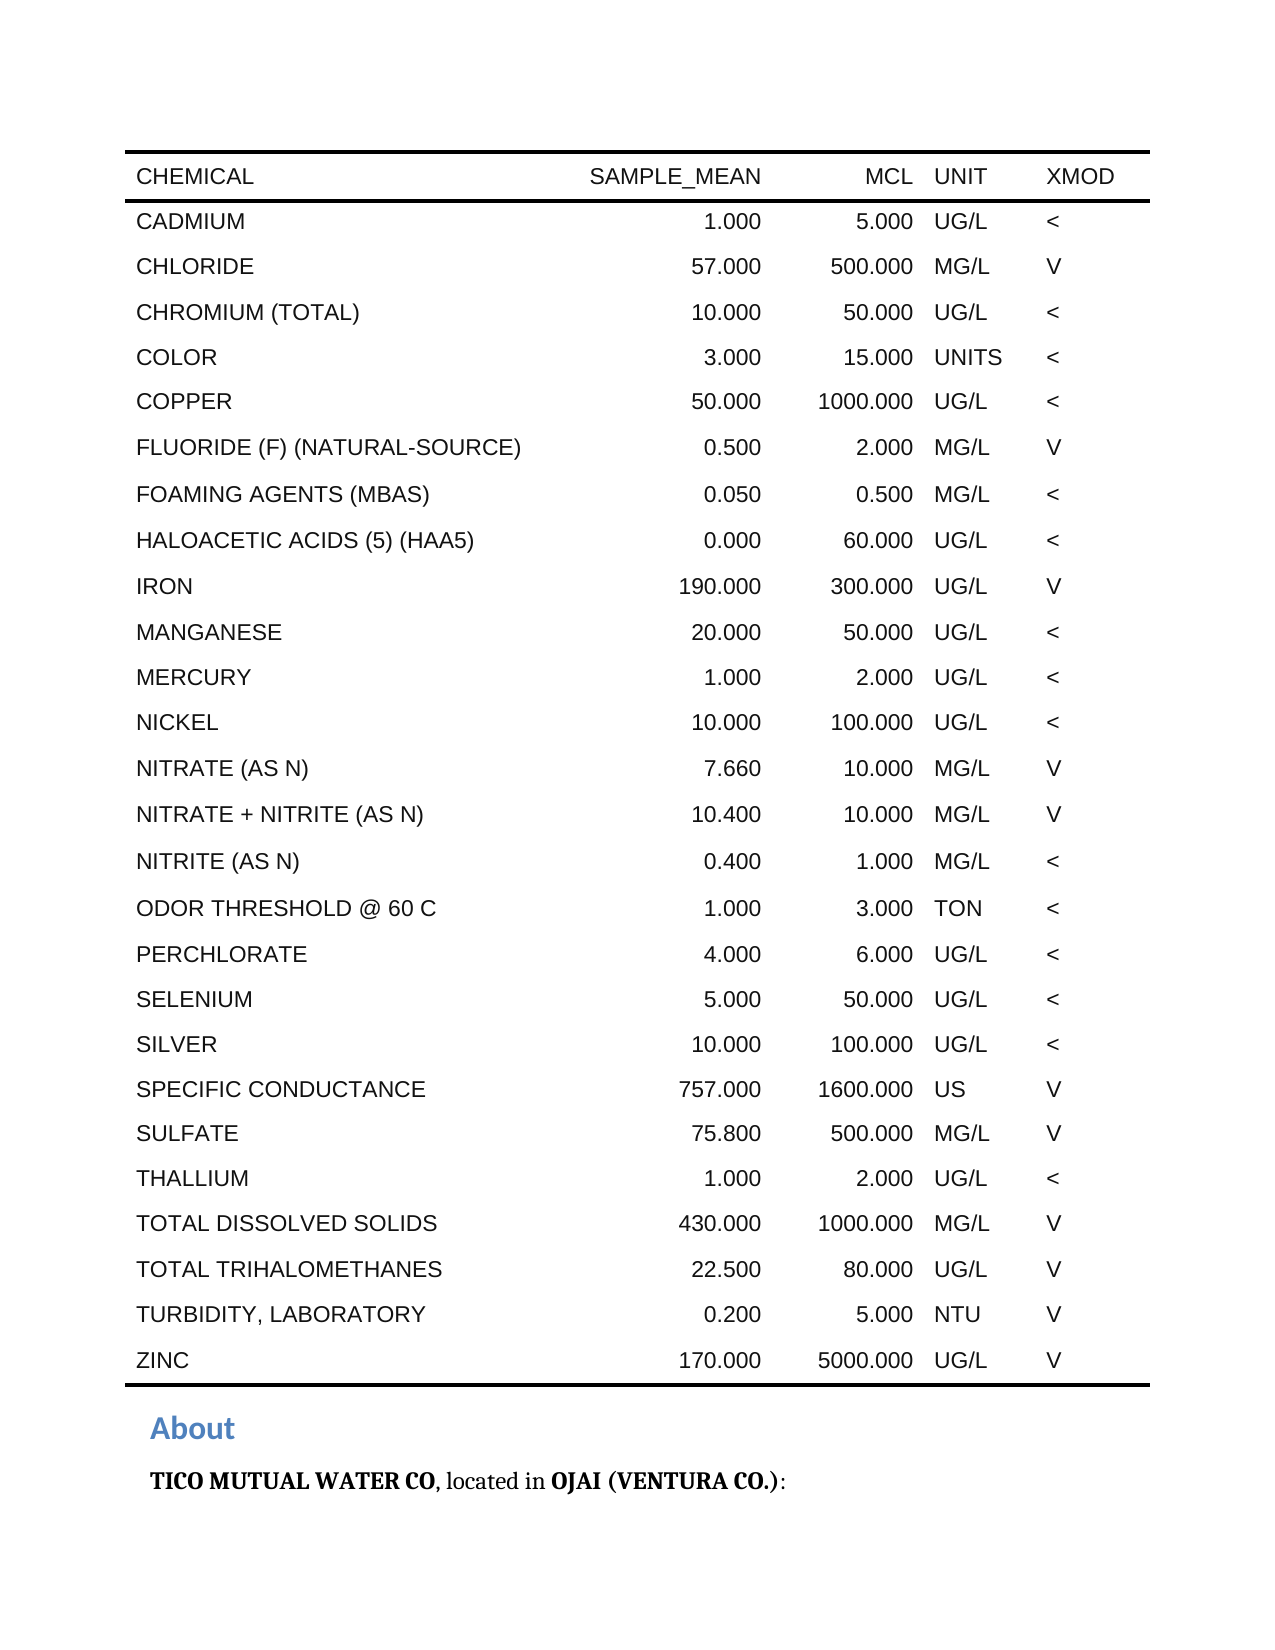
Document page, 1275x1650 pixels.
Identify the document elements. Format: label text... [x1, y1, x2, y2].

table_cell COPPER [125, 379, 559, 424]
table_cell NITRATE (AS N) [125, 745, 559, 791]
table_cell 50.000 [559, 379, 771, 424]
table_cell UG/L [924, 654, 1036, 699]
table_cell UG/L [924, 1246, 1036, 1291]
table_cell V [1036, 745, 1149, 791]
table_cell 1.000 [559, 654, 771, 699]
table_cell 7.660 [559, 745, 771, 791]
table_cell 0.200 [559, 1291, 771, 1337]
table_cell UG/L [924, 517, 1036, 564]
table_cell UG/L [924, 1022, 1036, 1067]
table_cell NITRITE (AS N) [125, 838, 559, 884]
table_cell 430.000 [559, 1201, 771, 1246]
table_cell 0.500 [559, 424, 771, 471]
table_cell < [1036, 517, 1149, 564]
table_cell MG/L [924, 244, 1036, 289]
table_cell < [1036, 931, 1149, 977]
table_cell 57.000 [559, 244, 771, 289]
table_cell < [1036, 977, 1149, 1022]
table_cell UG/L [924, 203, 1036, 244]
table_cell 190.000 [559, 564, 771, 609]
table_cell 1000.000 [771, 1201, 923, 1246]
table_cell 1.000 [559, 203, 771, 244]
table_cell UG/L [924, 700, 1036, 745]
table_cell TOTAL DISSOLVED SOLIDS [125, 1201, 559, 1246]
table_cell MG/L [924, 791, 1036, 838]
table_cell 500.000 [771, 1111, 923, 1156]
table_cell US [924, 1067, 1036, 1111]
table_cell < [1036, 884, 1149, 931]
table_cell 2.000 [771, 424, 923, 471]
table_cell V [1036, 1201, 1149, 1246]
table_cell UG/L [924, 977, 1036, 1022]
table_cell V [1036, 1291, 1149, 1337]
table_cell 75.800 [559, 1111, 771, 1156]
table_cell 2.000 [771, 654, 923, 699]
table_cell PERCHLORATE [125, 931, 559, 977]
table_cell COLOR [125, 336, 559, 379]
table_cell 50.000 [771, 609, 923, 654]
table_cell UG/L [924, 289, 1036, 336]
table_cell 10.000 [771, 791, 923, 838]
table_cell 22.500 [559, 1246, 771, 1291]
table_cell 5.000 [771, 1291, 923, 1337]
table_cell MANGANESE [125, 609, 559, 654]
table_cell < [1036, 379, 1149, 424]
table_cell 10.000 [559, 289, 771, 336]
table_cell TURBIDITY, LABORATORY [125, 1291, 559, 1337]
table_cell 10.000 [771, 745, 923, 791]
table_cell 10.000 [559, 700, 771, 745]
table_cell FLUORIDE (F) (NATURAL-SOURCE) [125, 424, 559, 471]
table_cell < [1036, 1156, 1149, 1201]
table_cell 1.000 [559, 884, 771, 931]
table_cell 300.000 [771, 564, 923, 609]
table_cell 50.000 [771, 289, 923, 336]
table_cell CHROMIUM (TOTAL) [125, 289, 559, 336]
table_cell MG/L [924, 471, 1036, 517]
table_cell CADMIUM [125, 203, 559, 244]
table_cell V [1036, 424, 1149, 471]
text TICO MUTUAL WATER CO, located in OJAI (VENTURA CO.): [150, 1467, 1125, 1496]
table_cell 60.000 [771, 517, 923, 564]
table_cell 100.000 [771, 700, 923, 745]
table_cell V [1036, 1067, 1149, 1111]
table_header SAMPLE_MEAN [559, 154, 771, 198]
table_cell 10.400 [559, 791, 771, 838]
table_cell UNITS [924, 336, 1036, 379]
table_cell < [1036, 838, 1149, 884]
table_cell SPECIFIC CONDUCTANCE [125, 1067, 559, 1111]
table_cell ZINC [125, 1337, 559, 1382]
table_cell SELENIUM [125, 977, 559, 1022]
table_cell 20.000 [559, 609, 771, 654]
table_cell 100.000 [771, 1022, 923, 1067]
table_cell 6.000 [771, 931, 923, 977]
table_cell UG/L [924, 379, 1036, 424]
table_cell 10.000 [559, 1022, 771, 1067]
table_cell MG/L [924, 838, 1036, 884]
table_cell V [1036, 1337, 1149, 1382]
table_cell 0.400 [559, 838, 771, 884]
table_cell 757.000 [559, 1067, 771, 1111]
table_cell 1000.000 [771, 379, 923, 424]
table_cell < [1036, 471, 1149, 517]
table_cell THALLIUM [125, 1156, 559, 1201]
table_cell SULFATE [125, 1111, 559, 1156]
table_cell 5.000 [771, 203, 923, 244]
table_cell 5000.000 [771, 1337, 923, 1382]
table_cell MG/L [924, 745, 1036, 791]
table_cell V [1036, 1111, 1149, 1156]
table_cell V [1036, 244, 1149, 289]
table_cell 0.000 [559, 517, 771, 564]
table_cell < [1036, 203, 1149, 244]
table_header XMOD [1036, 154, 1149, 198]
table_cell UG/L [924, 1337, 1036, 1382]
table_cell 4.000 [559, 931, 771, 977]
table_cell NITRATE + NITRITE (AS N) [125, 791, 559, 838]
table_cell < [1036, 609, 1149, 654]
table_cell 1600.000 [771, 1067, 923, 1111]
table_header CHEMICAL [125, 154, 559, 198]
table_cell < [1036, 654, 1149, 699]
table_cell TOTAL TRIHALOMETHANES [125, 1246, 559, 1291]
table_cell IRON [125, 564, 559, 609]
table_cell 0.500 [771, 471, 923, 517]
table_cell MG/L [924, 424, 1036, 471]
table_cell UG/L [924, 609, 1036, 654]
table_header UNIT [924, 154, 1036, 198]
table_cell TON [924, 884, 1036, 931]
table_cell ODOR THRESHOLD @ 60 C [125, 884, 559, 931]
table_cell UG/L [924, 931, 1036, 977]
table_cell 3.000 [771, 884, 923, 931]
table_cell < [1036, 700, 1149, 745]
table_cell 80.000 [771, 1246, 923, 1291]
table_cell MG/L [924, 1111, 1036, 1156]
table_cell 50.000 [771, 977, 923, 1022]
table_cell 15.000 [771, 336, 923, 379]
table_cell < [1036, 336, 1149, 379]
subtitle About [150, 1407, 1125, 1448]
table_cell < [1036, 289, 1149, 336]
table_header MCL [771, 154, 923, 198]
table_cell SILVER [125, 1022, 559, 1067]
table_cell FOAMING AGENTS (MBAS) [125, 471, 559, 517]
table_cell 0.050 [559, 471, 771, 517]
table_cell CHLORIDE [125, 244, 559, 289]
table_cell < [1036, 1022, 1149, 1067]
table_cell 500.000 [771, 244, 923, 289]
table_cell 1.000 [771, 838, 923, 884]
table_cell 170.000 [559, 1337, 771, 1382]
table_cell UG/L [924, 564, 1036, 609]
table_cell NTU [924, 1291, 1036, 1337]
table_cell V [1036, 564, 1149, 609]
table_cell V [1036, 791, 1149, 838]
table_cell 5.000 [559, 977, 771, 1022]
table_cell 3.000 [559, 336, 771, 379]
table_cell V [1036, 1246, 1149, 1291]
table_cell UG/L [924, 1156, 1036, 1201]
table_cell HALOACETIC ACIDS (5) (HAA5) [125, 517, 559, 564]
table_cell 1.000 [559, 1156, 771, 1201]
table_cell MERCURY [125, 654, 559, 699]
table_cell NICKEL [125, 700, 559, 745]
table_cell 2.000 [771, 1156, 923, 1201]
table_cell MG/L [924, 1201, 1036, 1246]
